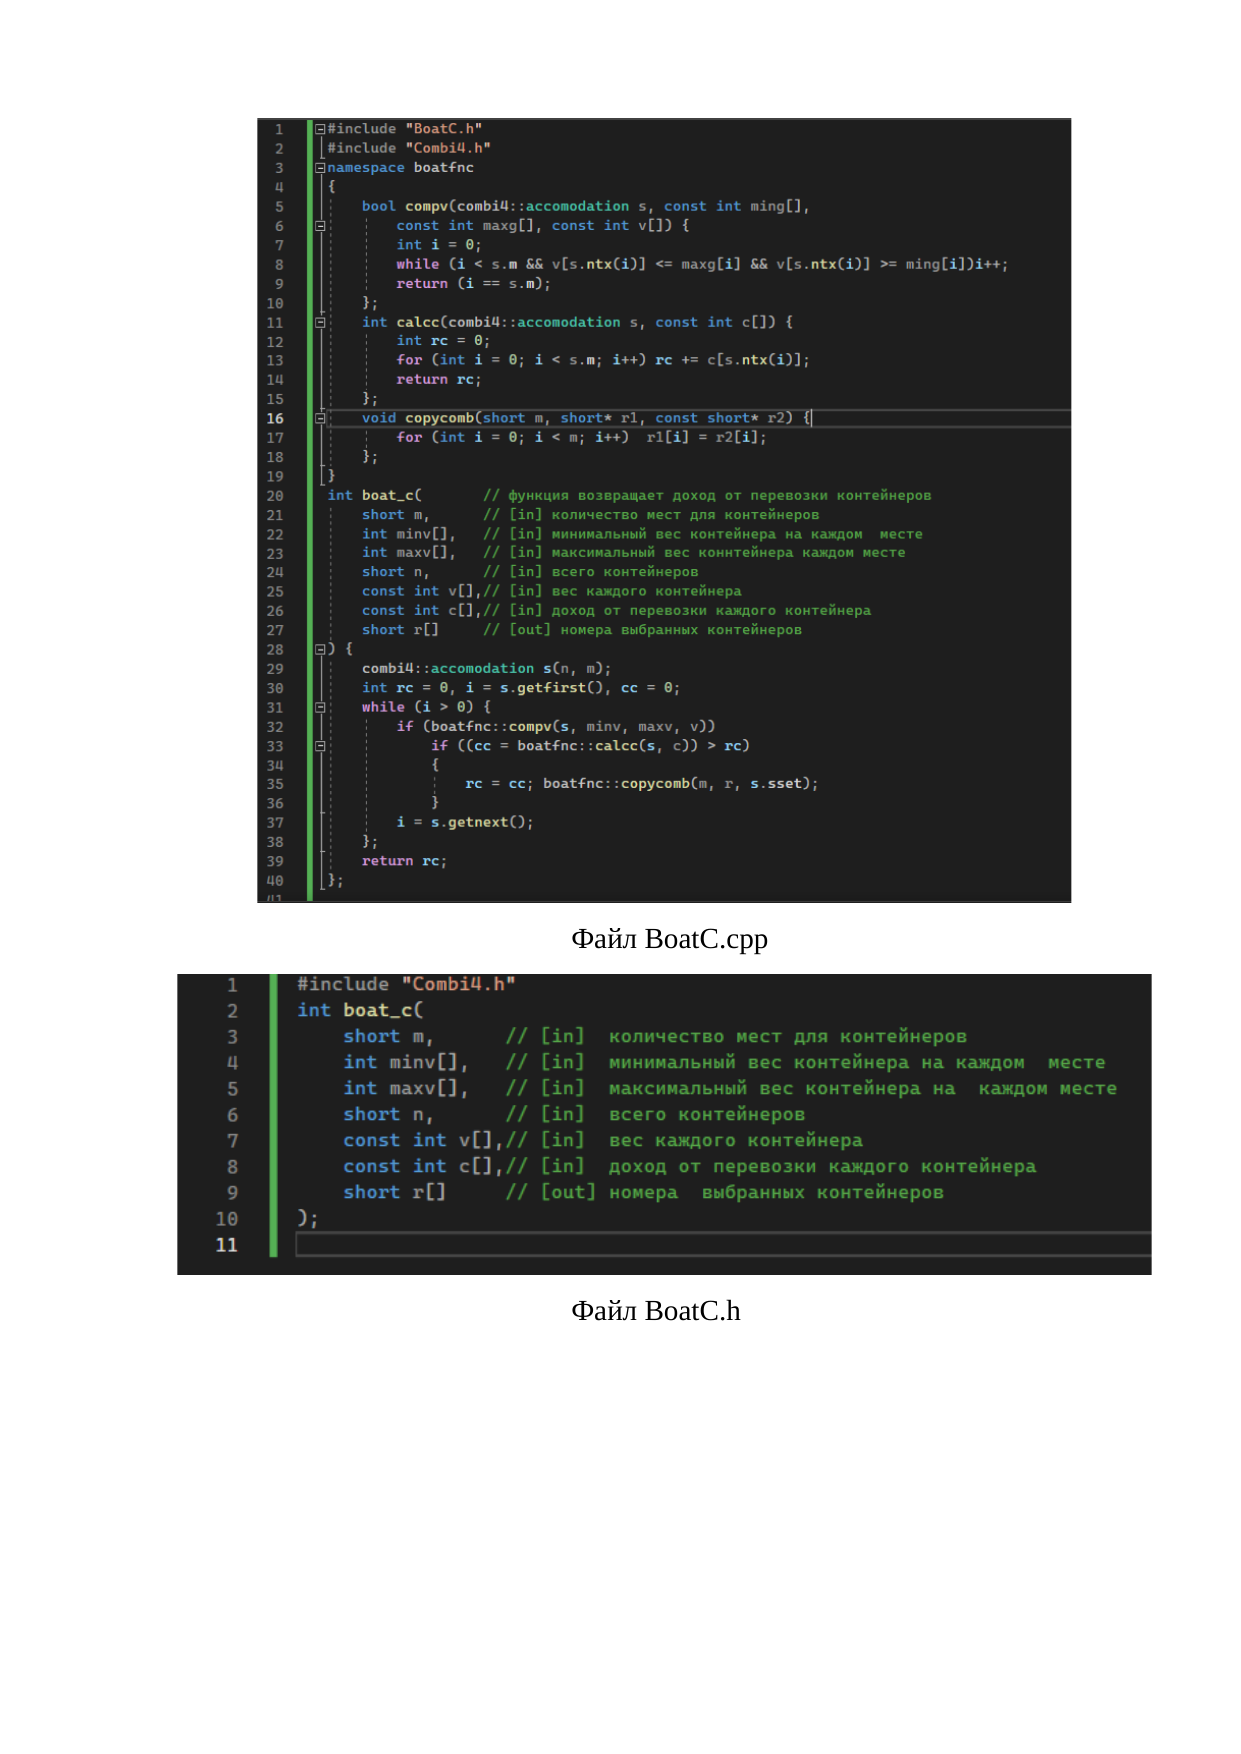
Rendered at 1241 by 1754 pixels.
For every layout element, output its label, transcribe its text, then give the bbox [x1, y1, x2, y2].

picture [257, 118, 1072, 903]
text Файл BoatC.h [177, 1293, 1152, 1327]
picture [177, 974, 1152, 1275]
text Файл BoatC.cpp [177, 922, 1152, 955]
